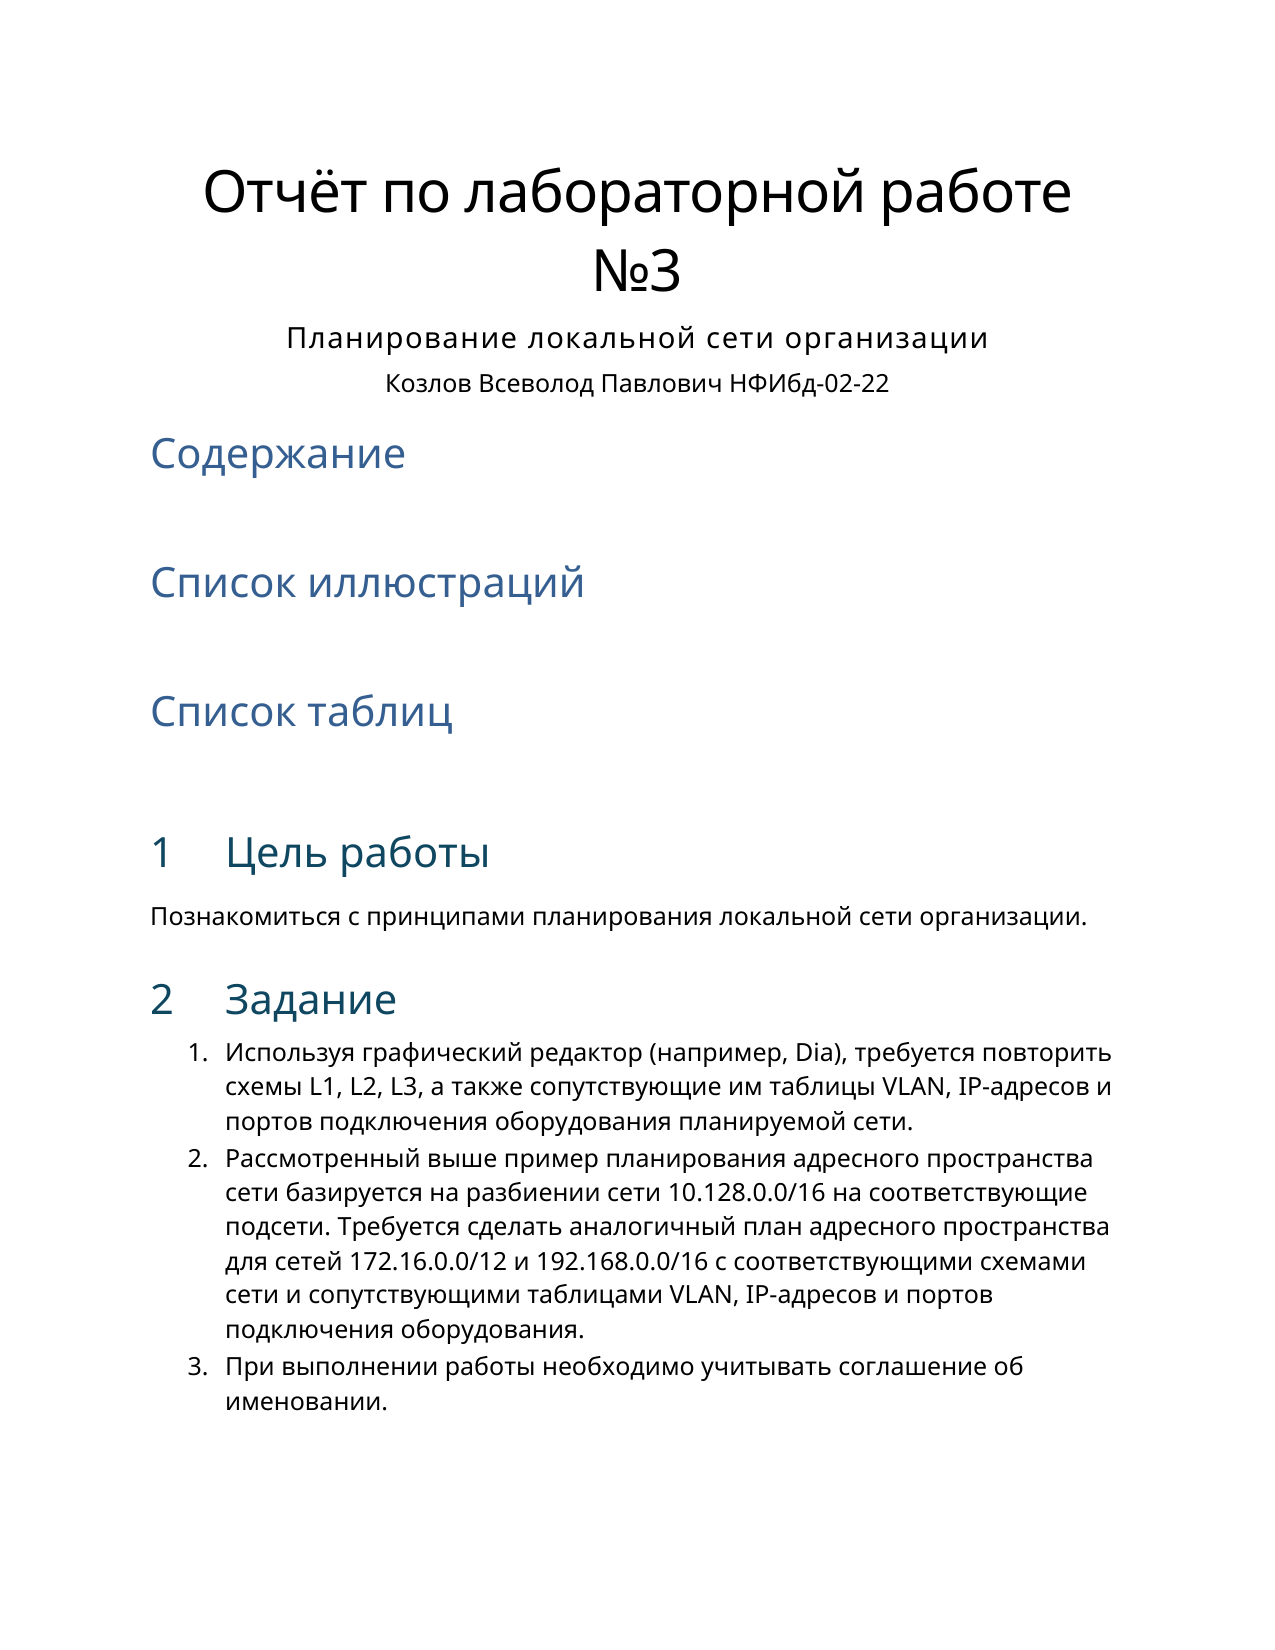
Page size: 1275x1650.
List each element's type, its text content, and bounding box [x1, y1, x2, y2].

list При выполнении работы необходимо учитывать соглашение об именовании. [187, 1349, 1125, 1417]
text Познакомиться с принципами планирования локальной сети организации. [150, 898, 1125, 932]
subtitle 1 Цель работы [150, 823, 1125, 879]
subtitle Планирование локальной сети организации [150, 317, 1125, 357]
list Используя графический редактор (например, Dia), требуется повторить схемы L1, L2, L3, а также сопутствующие им таблицы VLAN, IP-адресов и портов подключения оборудования планируемой сети. [187, 1035, 1125, 1137]
list Рассмотренный выше пример планирования адресного пространства сети базируется на разбиении сети 10.128.0.0/16 на соответствующие подсети. Требуется сделать аналогичный план адресного пространства для сетей 172.16.0.0/12 и 192.168.0.0/16 с соответствующими схемами сети и сопутствующими таблицами VLAN, IP-адресов и портов подключения оборудования. [187, 1141, 1125, 1345]
text Козлов Всеволод Павлович НФИбд-02-22 [150, 365, 1125, 399]
title Отчёт по лабораторной работе №3 [150, 150, 1125, 309]
subtitle 2 Задание [150, 970, 1125, 1027]
